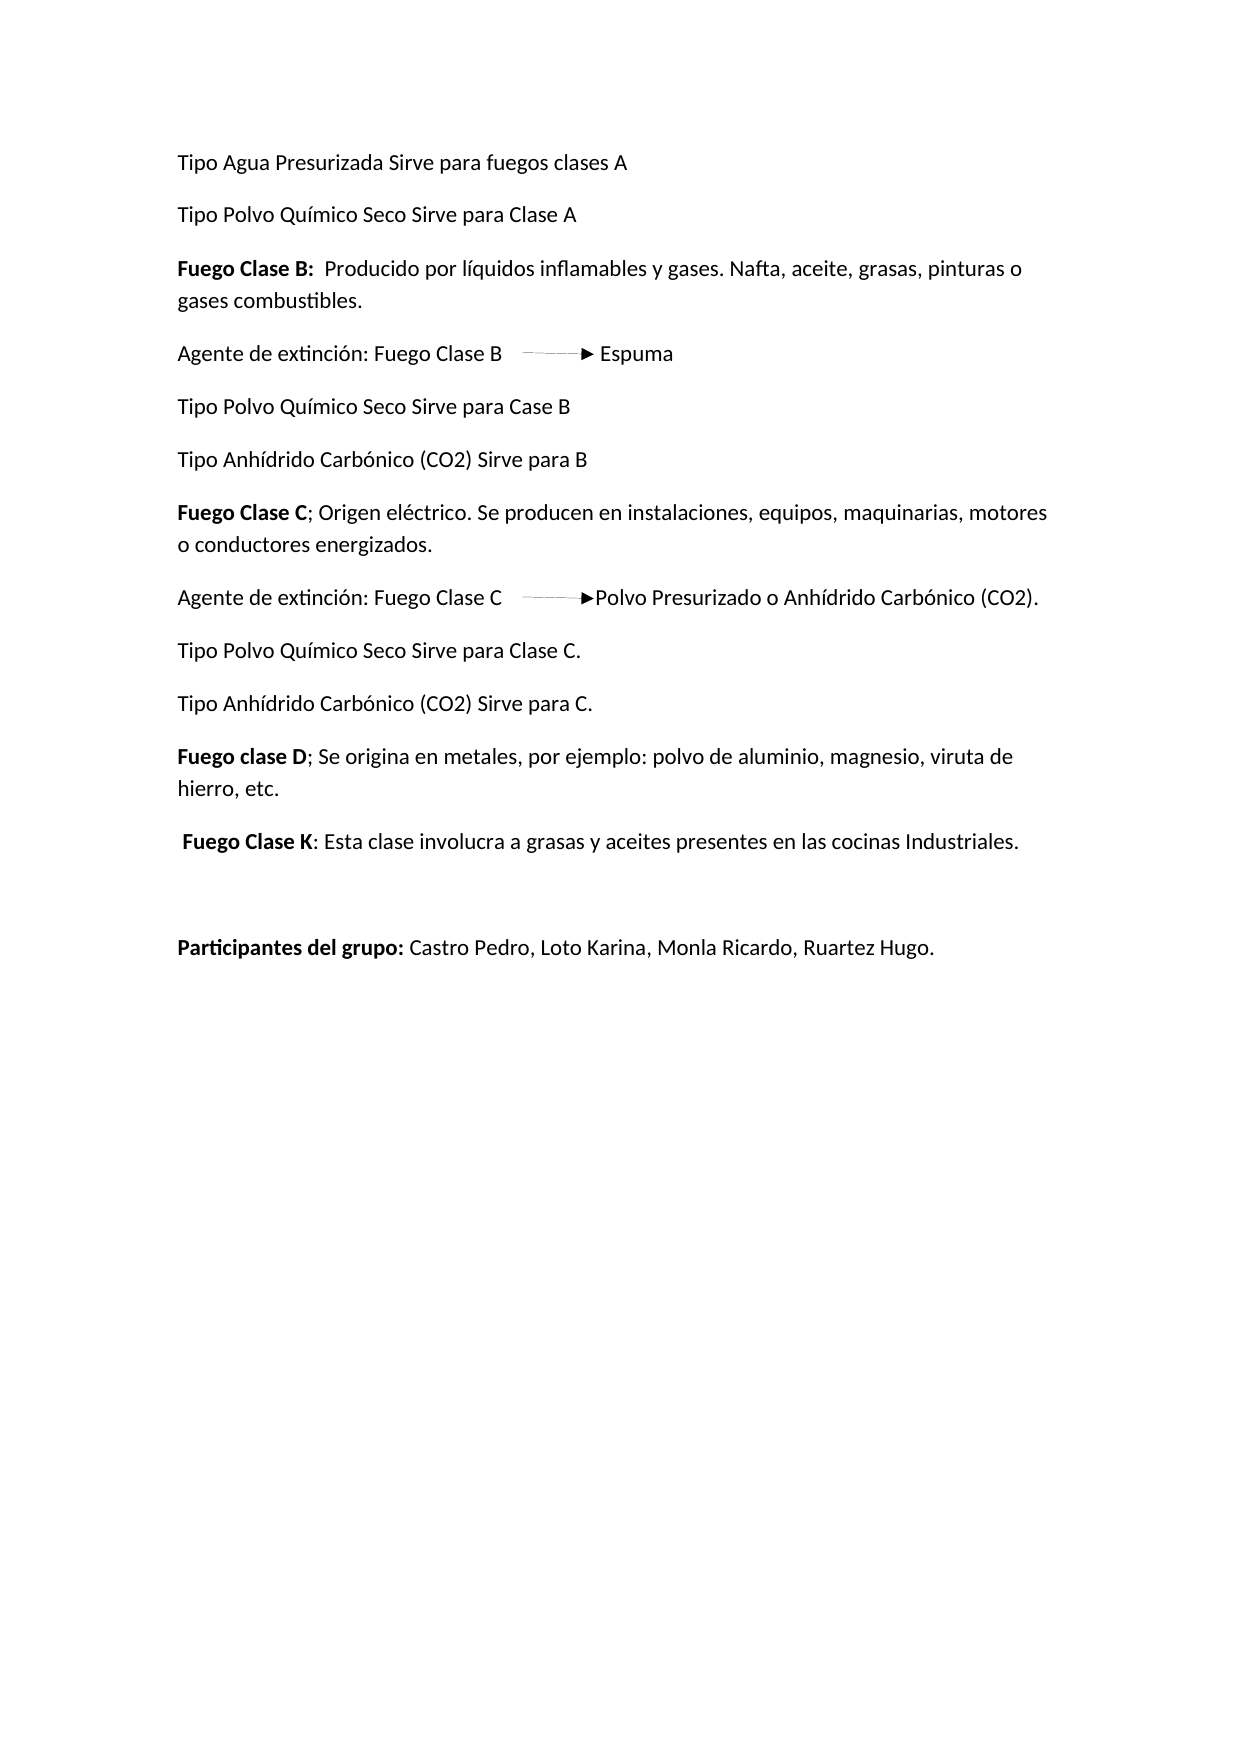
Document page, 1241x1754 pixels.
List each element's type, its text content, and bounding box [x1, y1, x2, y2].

text Agente de extinción: Fuego Clase B Espuma [177, 339, 1063, 367]
text Fuego Clase C; Origen eléctrico. Se producen en instalaciones, equipos, maquinarias, motores o conductores energizados. [177, 498, 1063, 558]
text Tipo Anhídrido Carbónico (CO2) Sirve para B [177, 445, 1063, 473]
text Participantes del grupo: Castro Pedro, Loto Karina, Monla Ricardo, Ruartez Hugo. [177, 933, 1063, 961]
text Tipo Polvo Químico Seco Sirve para Clase C. [177, 636, 1063, 664]
text Tipo Agua Presurizada Sirve para fuegos clases A [177, 148, 1063, 176]
text Fuego Clase B: Producido por líquidos inflamables y gases. Nafta, aceite, grasas, pinturas o gases combustibles. [177, 254, 1063, 314]
text Tipo Polvo Químico Seco Sirve para Case B [177, 392, 1063, 420]
text Agente de extinción: Fuego Clase C Polvo Presurizado o Anhídrido Carbónico (CO2). [177, 583, 1063, 611]
text Tipo Polvo Químico Seco Sirve para Clase A [177, 201, 1063, 229]
text Tipo Anhídrido Carbónico (CO2) Sirve para C. [177, 689, 1063, 717]
text Fuego Clase K: Esta clase involucra a grasas y aceites presentes en las cocinas Industriales. [177, 827, 1063, 855]
text Fuego clase D; Se origina en metales, por ejemplo: polvo de aluminio, magnesio, viruta de hierro, etc. [177, 742, 1063, 802]
